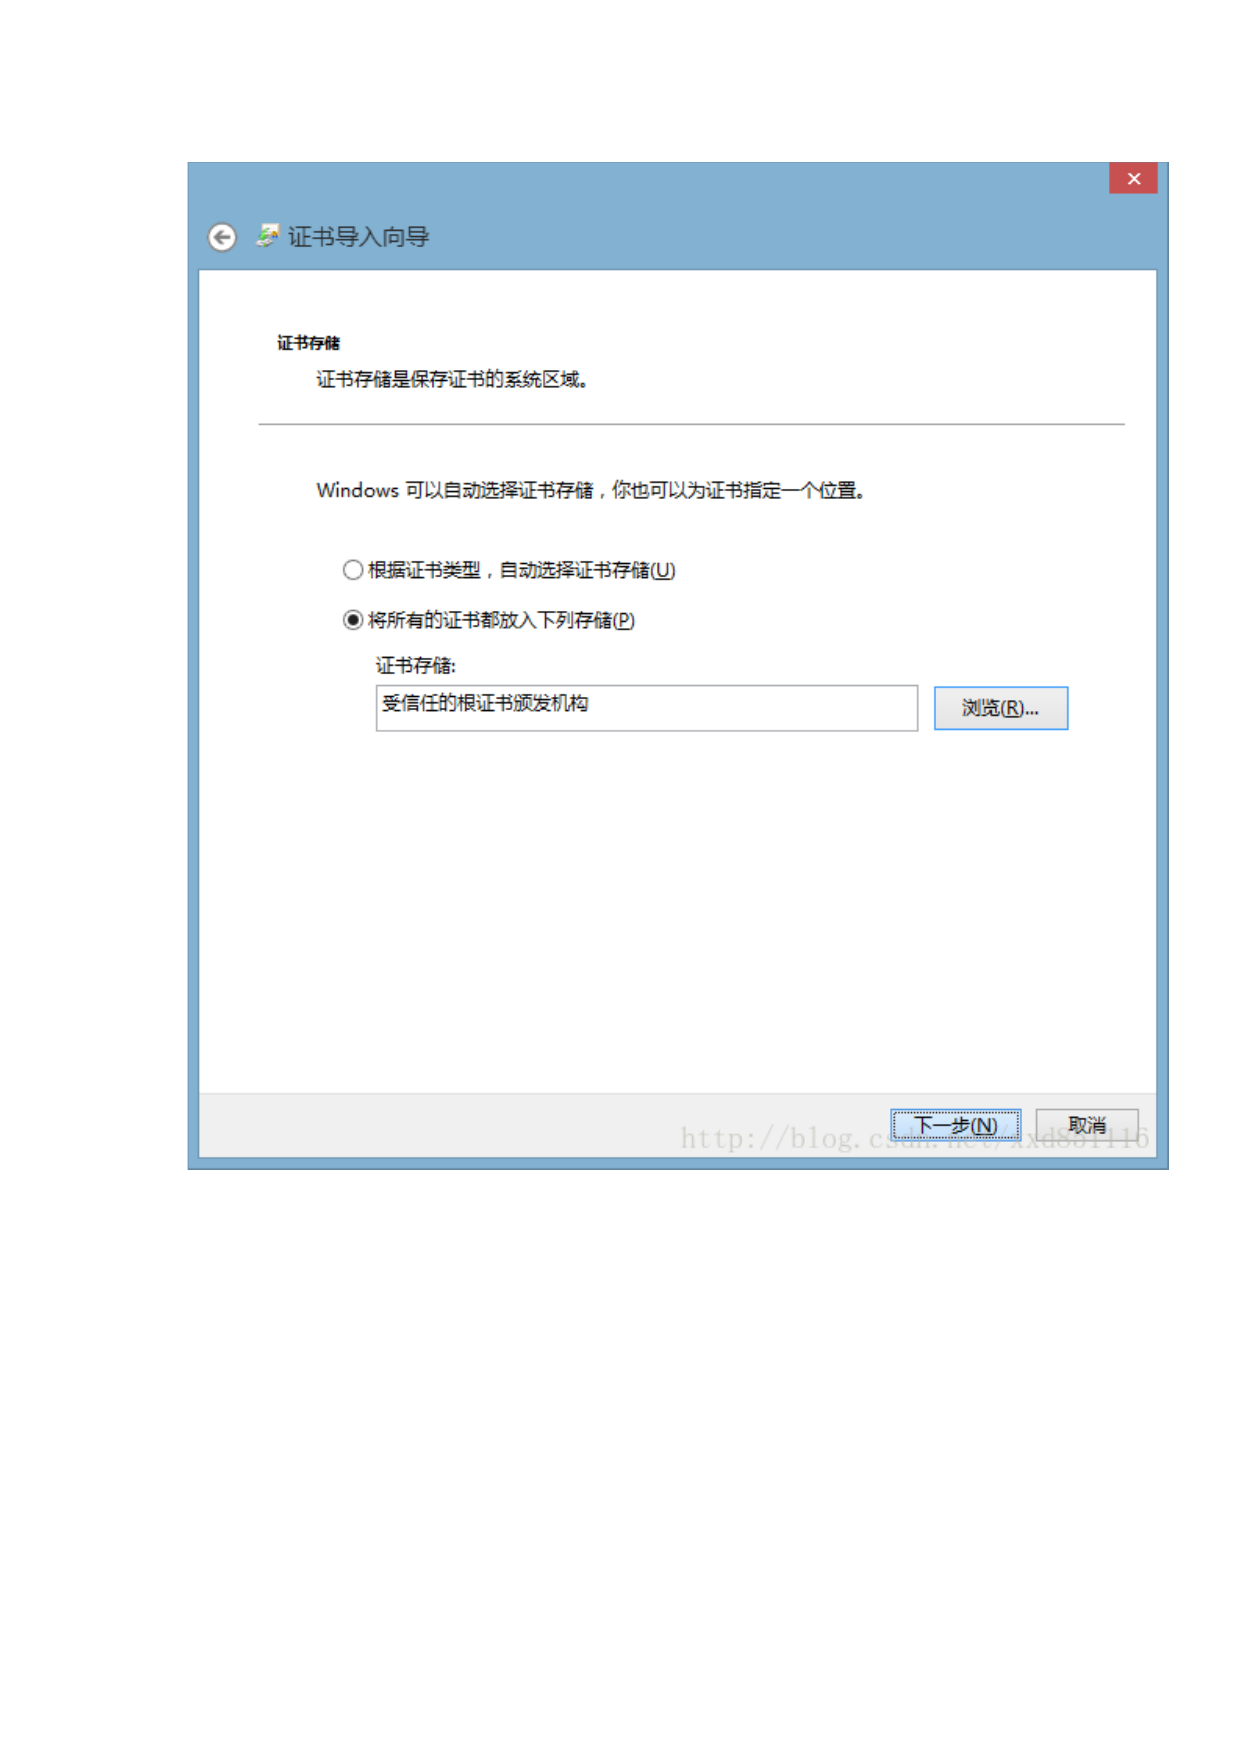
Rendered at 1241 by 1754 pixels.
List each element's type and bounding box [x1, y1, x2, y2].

picture [187, 162, 1169, 1170]
